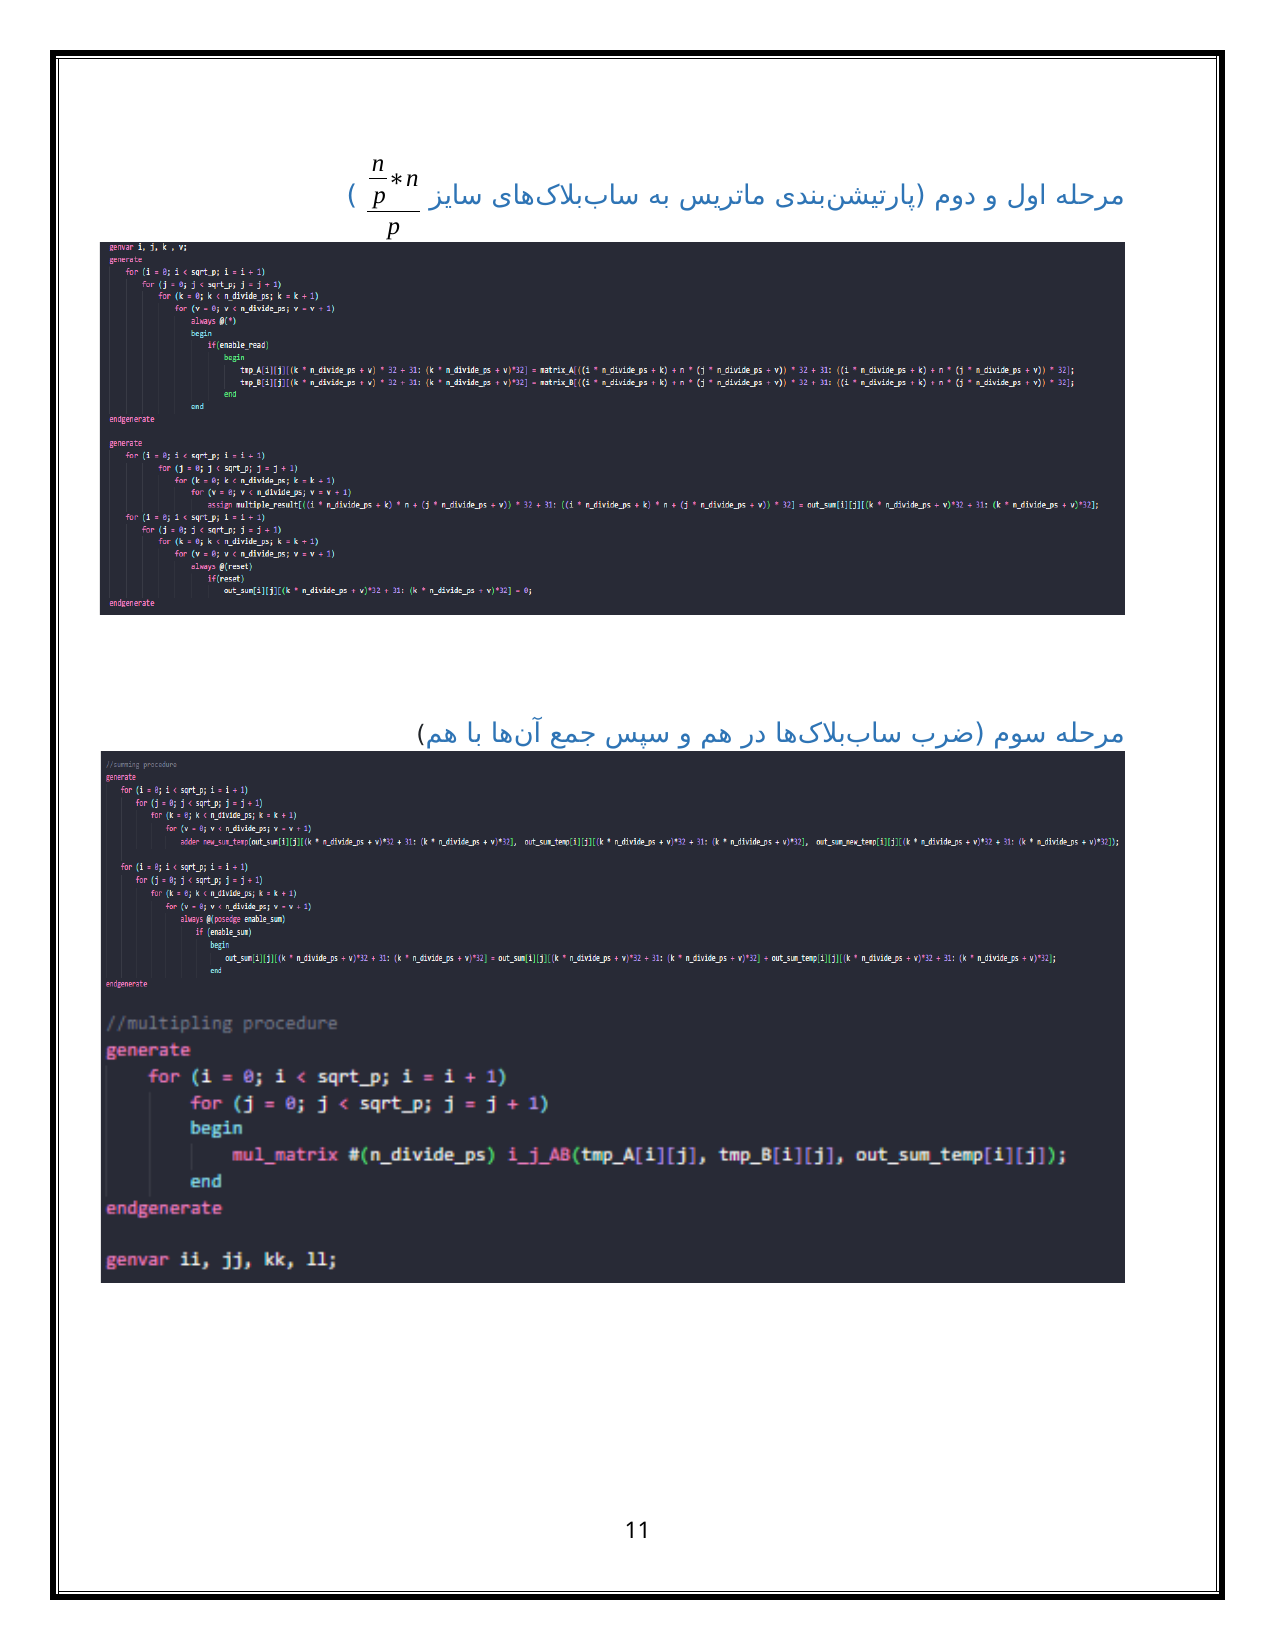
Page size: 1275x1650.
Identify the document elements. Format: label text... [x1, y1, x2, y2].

picture [100, 751, 1125, 1283]
picture [99, 242, 1125, 615]
subtitle مرحله اول و دوم (پارتیشن‌بندی ماتریس به ساب‌بلاک‌های سایز ) [150, 150, 1125, 240]
subtitle مرحله سوم (ضرب ساب‌بلاک‌ها در هم و سپس جمع آن‌ها با هم) [150, 717, 1125, 748]
